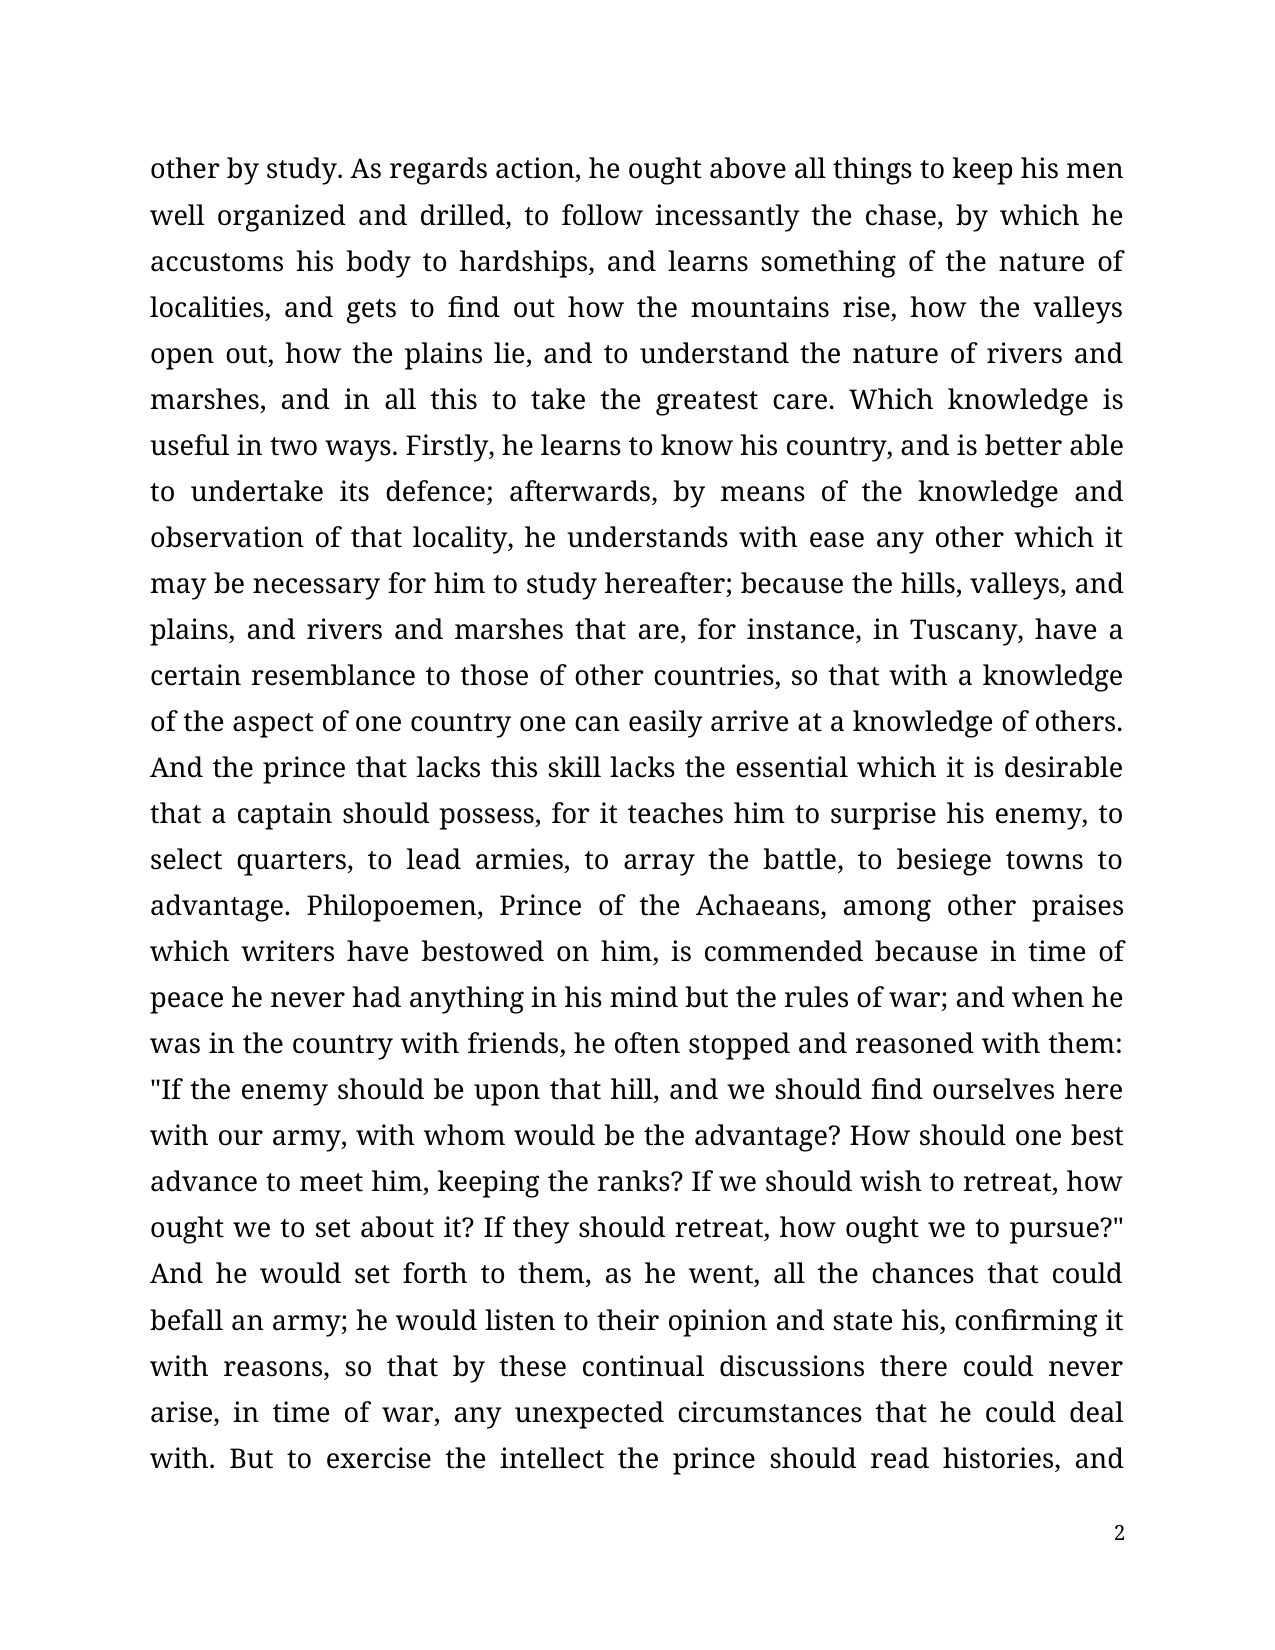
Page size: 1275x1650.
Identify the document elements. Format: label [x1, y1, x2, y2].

text [150, 150, 1125, 1476]
